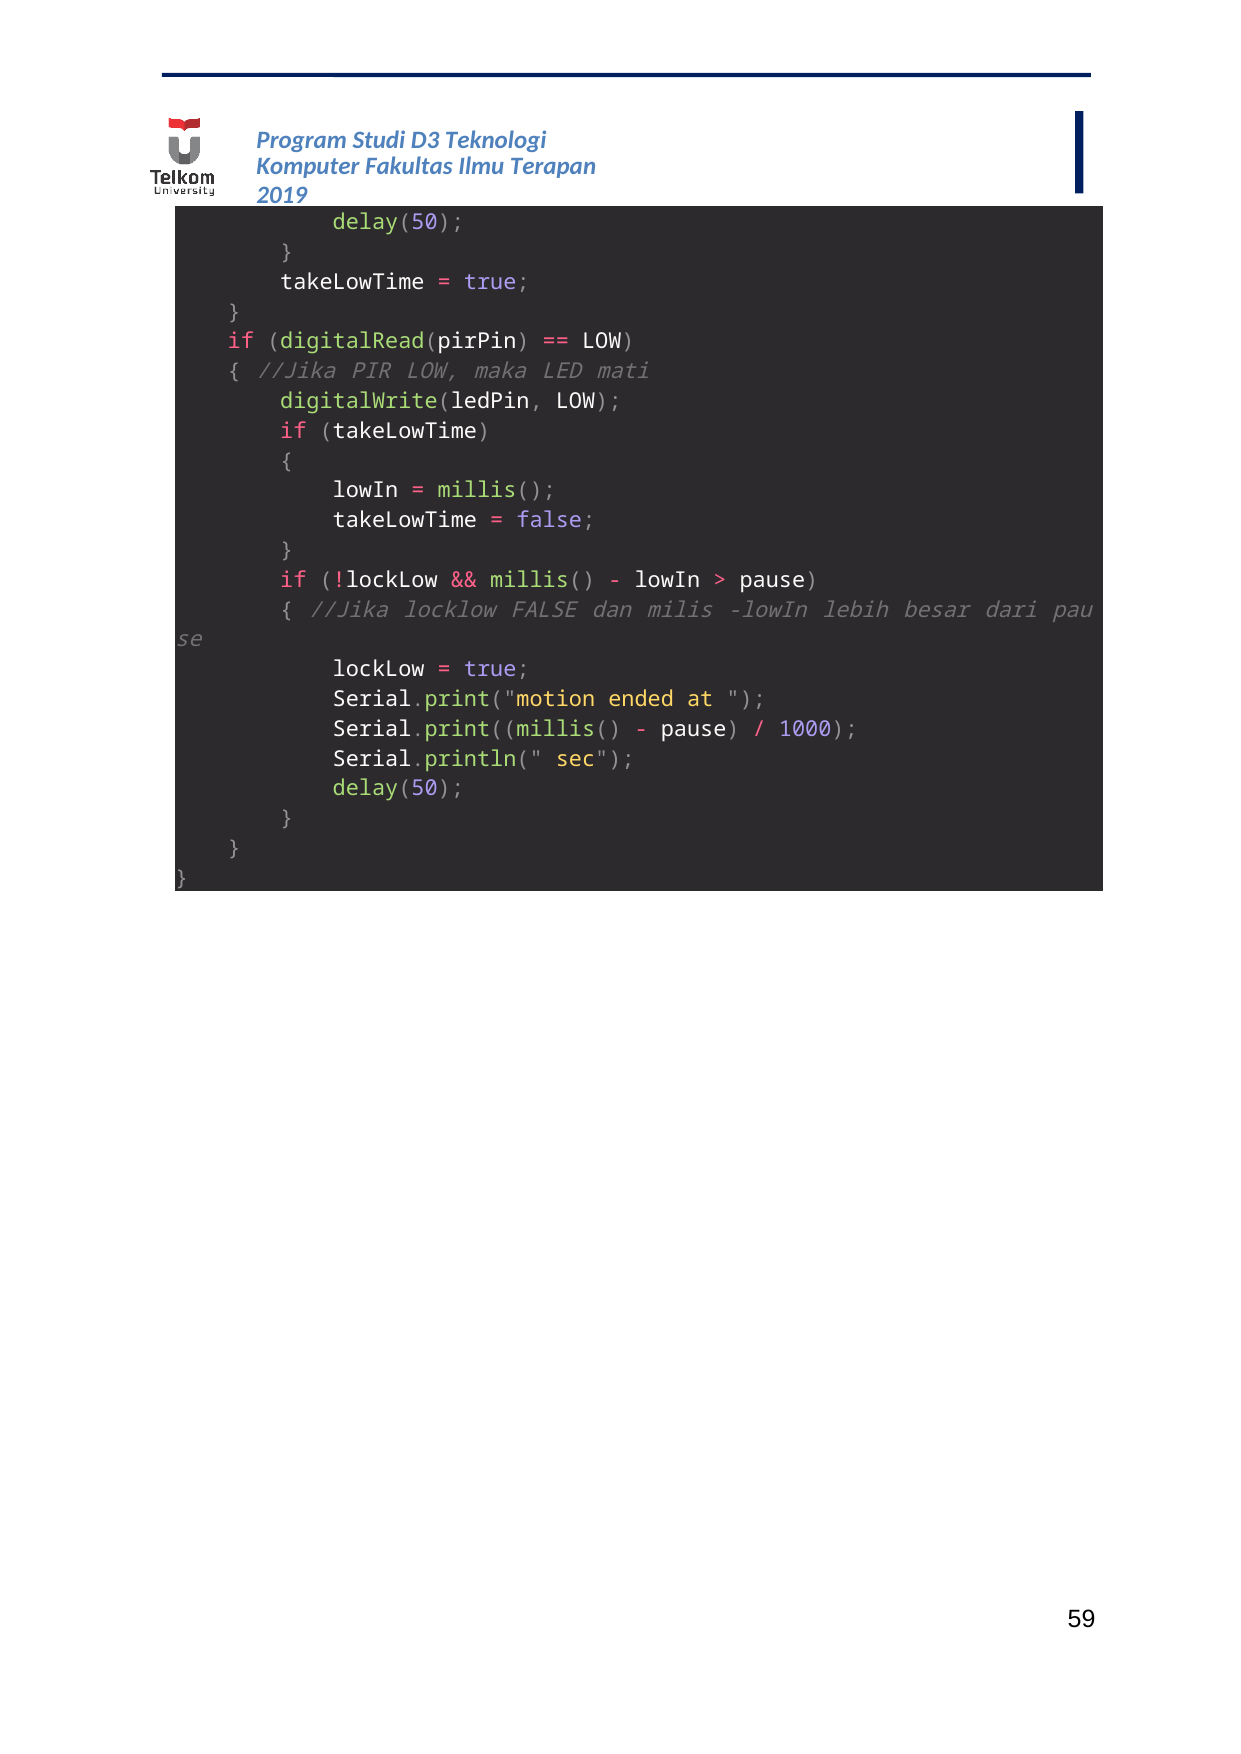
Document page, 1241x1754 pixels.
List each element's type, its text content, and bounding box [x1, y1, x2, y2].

text Serial.print((millis() - pause) / 1000); [175, 713, 1103, 742]
text } [175, 832, 1103, 862]
text lockLow = true; [175, 653, 1103, 683]
text delay(50); [175, 206, 1103, 236]
text } [175, 296, 1103, 325]
text { [175, 444, 1103, 474]
text if (!lockLow && millis() - lowIn > pause) [175, 564, 1103, 593]
text } [175, 862, 1103, 891]
text } [175, 534, 1103, 564]
text takeLowTime = false; [175, 504, 1103, 534]
text lowIn = millis(); [175, 474, 1103, 504]
text { //Jika locklow FALSE dan milis -lowIn lebih besar dari pause [175, 593, 1103, 653]
text { //Jika PIR LOW, maka LED mati [175, 355, 1103, 385]
text if (takeLowTime) [175, 415, 1103, 444]
text } [175, 802, 1103, 832]
text delay(50); [175, 772, 1103, 802]
text Serial.print("motion ended at "); [175, 683, 1103, 713]
text Serial.println(" sec"); [175, 742, 1103, 772]
text } [175, 236, 1103, 266]
text takeLowTime = true; [175, 266, 1103, 296]
text if (digitalRead(pirPin) == LOW) [175, 325, 1103, 355]
picture [150, 118, 214, 196]
text digitalWrite(ledPin, LOW); [175, 385, 1103, 415]
